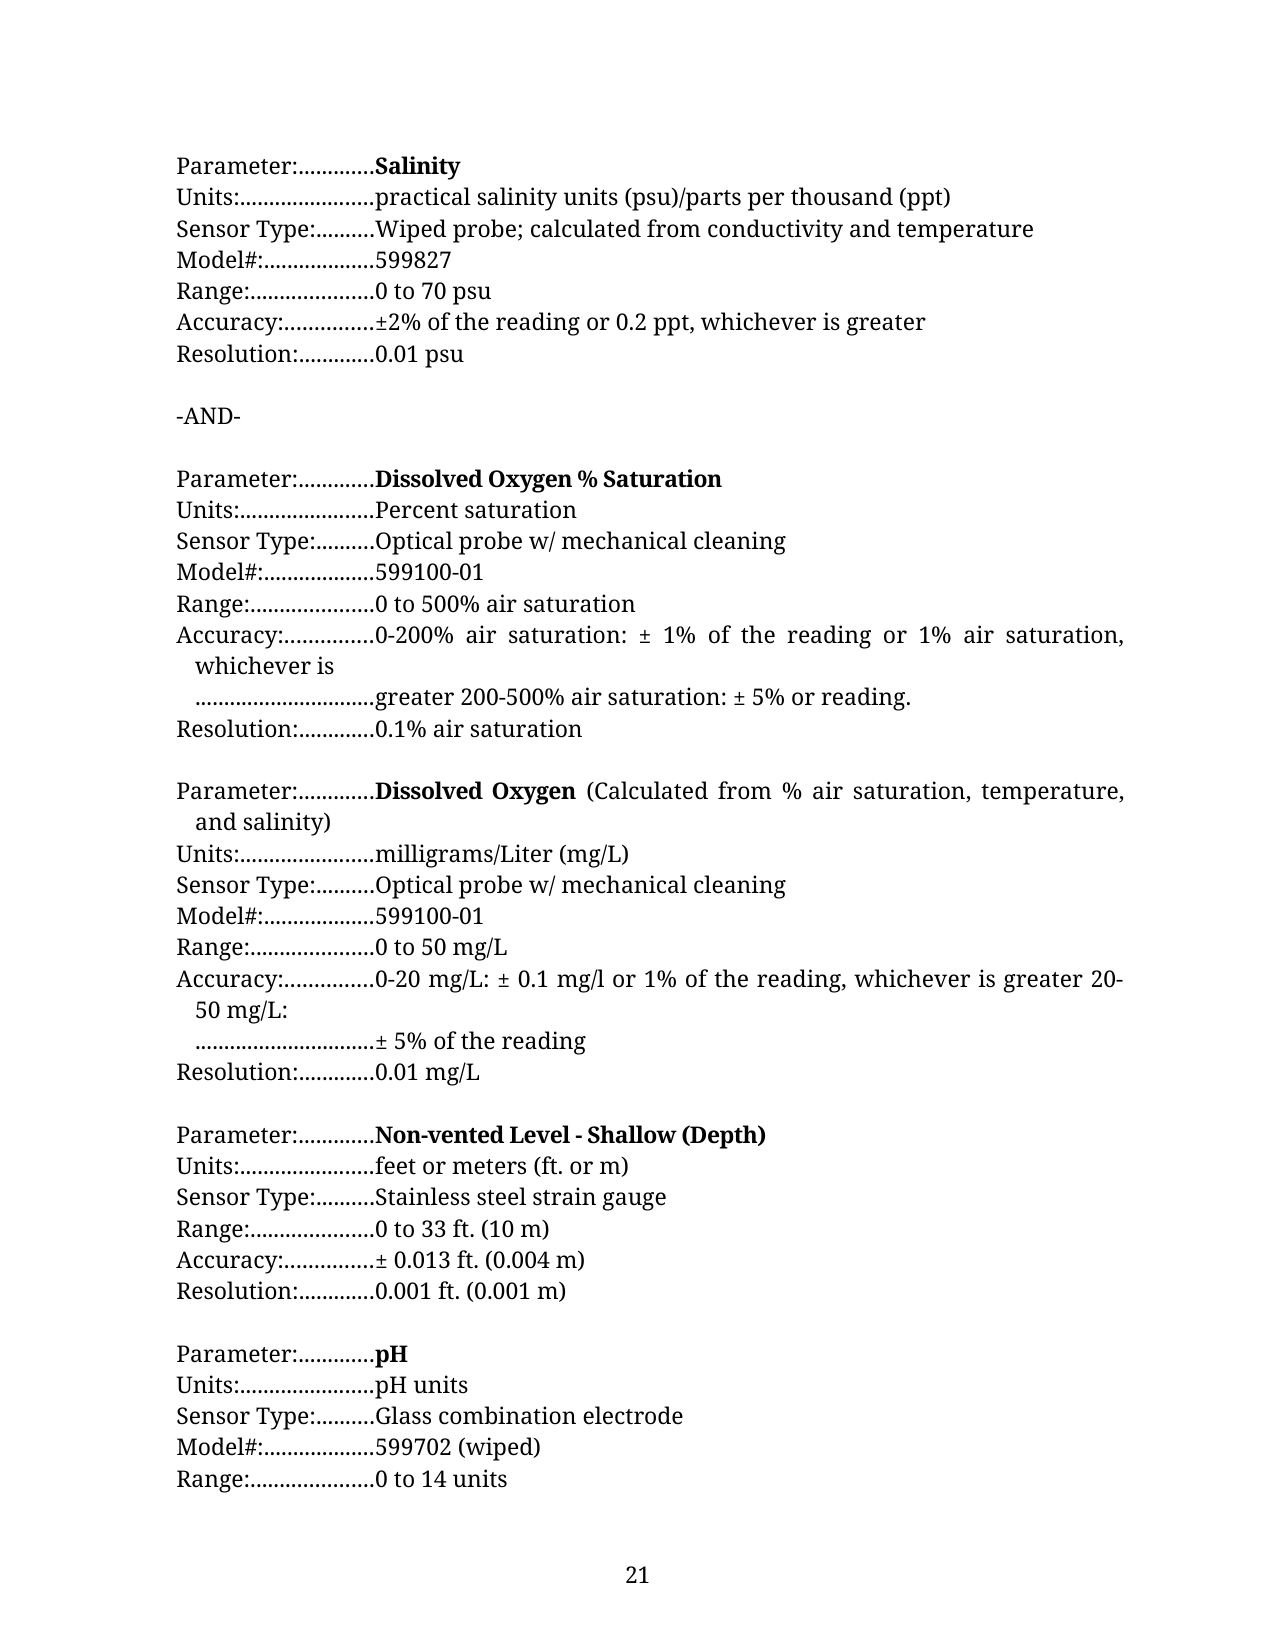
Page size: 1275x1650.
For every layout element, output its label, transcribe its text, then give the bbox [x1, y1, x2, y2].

list Sensor Type: Glass combination electrode [176, 1400, 1125, 1431]
list Parameter: Dissolved Oxygen (Calculated from % air saturation, temperature, and salinity) [176, 775, 1125, 837]
list Range: 0 to 70 psu [176, 275, 1125, 306]
list Units: Percent saturation [176, 494, 1125, 525]
list Resolution: 0.1% air saturation [176, 712, 1125, 744]
list Accuracy: 0-20 mg/L: ± 0.1 mg/l or 1% of the reading, whichever is greater 20-50 mg/L: [176, 962, 1125, 1025]
list Parameter: pH [176, 1337, 1125, 1369]
list Units: pH units [176, 1369, 1125, 1400]
list Units: practical salinity units (psu)/parts per thousand (ppt) [176, 181, 1125, 212]
list Range: 0 to 14 units [176, 1462, 1125, 1494]
list Parameter: Salinity [176, 150, 1125, 181]
list Parameter: Dissolved Oxygen % Saturation [176, 462, 1125, 494]
list greater 200-500% air saturation: ± 5% or reading. [176, 681, 1125, 712]
list ± 5% of the reading [176, 1025, 1125, 1056]
list Resolution: 0.01 mg/L [176, 1056, 1125, 1087]
list Units: feet or meters (ft. or m) [176, 1150, 1125, 1181]
list Sensor Type: Stainless steel strain gauge [176, 1181, 1125, 1212]
list Range: 0 to 500% air saturation [176, 587, 1125, 619]
list Model#: 599100-01 [176, 900, 1125, 931]
list Parameter: Non-vented Level - Shallow (Depth) [176, 1119, 1125, 1150]
list Accuracy: ± 0.013 ft. (0.004 m) [176, 1244, 1125, 1275]
list Model#: 599702 (wiped) [176, 1431, 1125, 1462]
list Units: milligrams/Liter (mg/L) [176, 837, 1125, 869]
list Range: 0 to 50 mg/L [176, 931, 1125, 962]
list Range: 0 to 33 ft. (10 m) [176, 1212, 1125, 1244]
list Accuracy: ±2% of the reading or 0.2 ppt, whichever is greater [176, 306, 1125, 337]
list Sensor Type: Wiped probe; calculated from conductivity and temperature [176, 212, 1125, 244]
list Resolution: 0.01 psu [176, 337, 1125, 369]
list Accuracy: 0-200% air saturation: ± 1% of the reading or 1% air saturation, whichever is [176, 619, 1125, 681]
list Model#: 599827 [176, 244, 1125, 275]
list -AND- [176, 400, 1125, 431]
list Sensor Type: Optical probe w/ mechanical cleaning [176, 525, 1125, 556]
list Sensor Type: Optical probe w/ mechanical cleaning [176, 869, 1125, 900]
list Resolution: 0.001 ft. (0.001 m) [176, 1275, 1125, 1306]
list Model#: 599100-01 [176, 556, 1125, 587]
